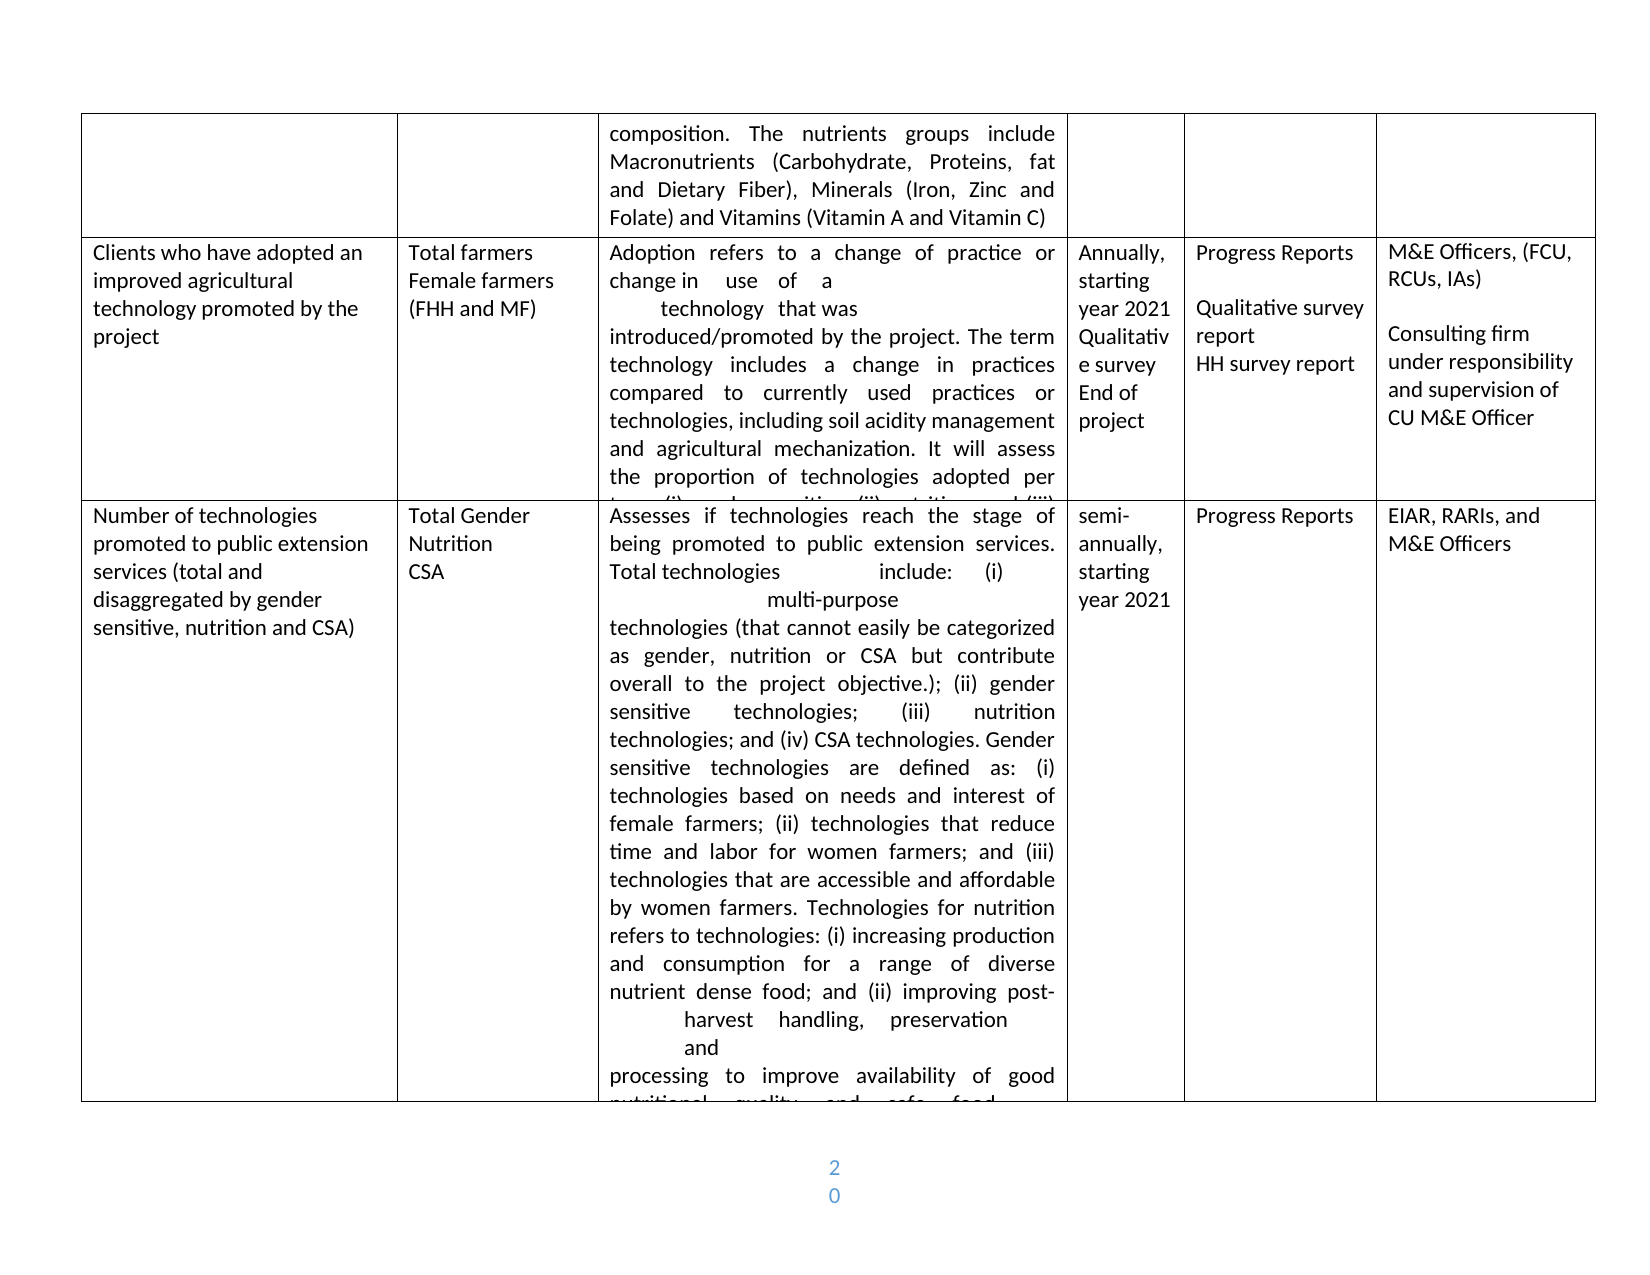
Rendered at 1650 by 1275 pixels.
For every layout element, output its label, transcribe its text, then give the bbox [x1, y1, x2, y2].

table_header composition. The nutrients groups include Macronutrients (Carbohydrate, Proteins, fat and Dietary Fiber), Minerals (Iron, Zinc and Folate) and Vitamins (Vitamin A and Vitamin C) [599, 114, 1067, 237]
table_header [1068, 114, 1184, 237]
table_cell semiannually, starting year 2021 [1068, 501, 1184, 1101]
table_cell Progress Reports [1185, 501, 1376, 1101]
table_cell M&E Officers, (FCU, RCUs, IAs) Consulting firm under responsibility and supervision of CU M&E Officer [1377, 238, 1595, 500]
table_cell EIAR, RARIs, and M&E Officers [1377, 501, 1595, 1101]
table_cell Progress Reports Qualitative survey report HH survey report [1185, 238, 1376, 500]
table_cell Annually, starting year 2021 Qualitative survey End of project [1068, 238, 1184, 500]
table_cell Total farmers Female farmers (FHH and MF) [398, 238, 598, 500]
table_header [82, 114, 397, 237]
table_header [1377, 114, 1595, 237]
table_header [398, 114, 598, 237]
table_cell Clients who have adopted an improved agricultural technology promoted by the project [82, 238, 397, 500]
table_header [1185, 114, 1376, 237]
table_cell Assesses if technologies reach the stage of being promoted to public extension services. Total technologies include: (i) multi-purpose technologies (that cannot easily be categorized as gender, nutrition or CSA but contribute overall to the project objective.); (ii) gender sensitive technologies; (iii) nutrition technologies; and (iv) CSA technologies. Gender sensitive technologies are defined as: (i) technologies based on needs and interest of female farmers; (ii) technologies that reduce time and labor for women farmers; and (iii) technologies that are accessible and affordable by women farmers. Technologies for nutrition refers to technologies: (i) increasing production and consumption for a range of diverse nutrient dense food; and (ii) improving post- harvest handling, preservation and processing to improve availability of good nutritional quality and safe food. CSA technologies under the project refer to technologies that increase productivity and [599, 501, 1067, 1101]
table_cell Adoption refers to a change of practice or change in use of a technology that was introduced/promoted by the project. The term technology includes a change in practices compared to currently used practices or technologies, including soil acidity management and agricultural mechanization. It will assess the proportion of technologies adopted per type: (i) gender sensitive; (ii) nutrition; and (iii) CSA. [599, 238, 1067, 500]
table_cell Total Gender Nutrition CSA [398, 501, 598, 1101]
table_cell Number of technologies promoted to public extension services (total and disaggregated by gender sensitive, nutrition and CSA) [82, 501, 397, 1101]
